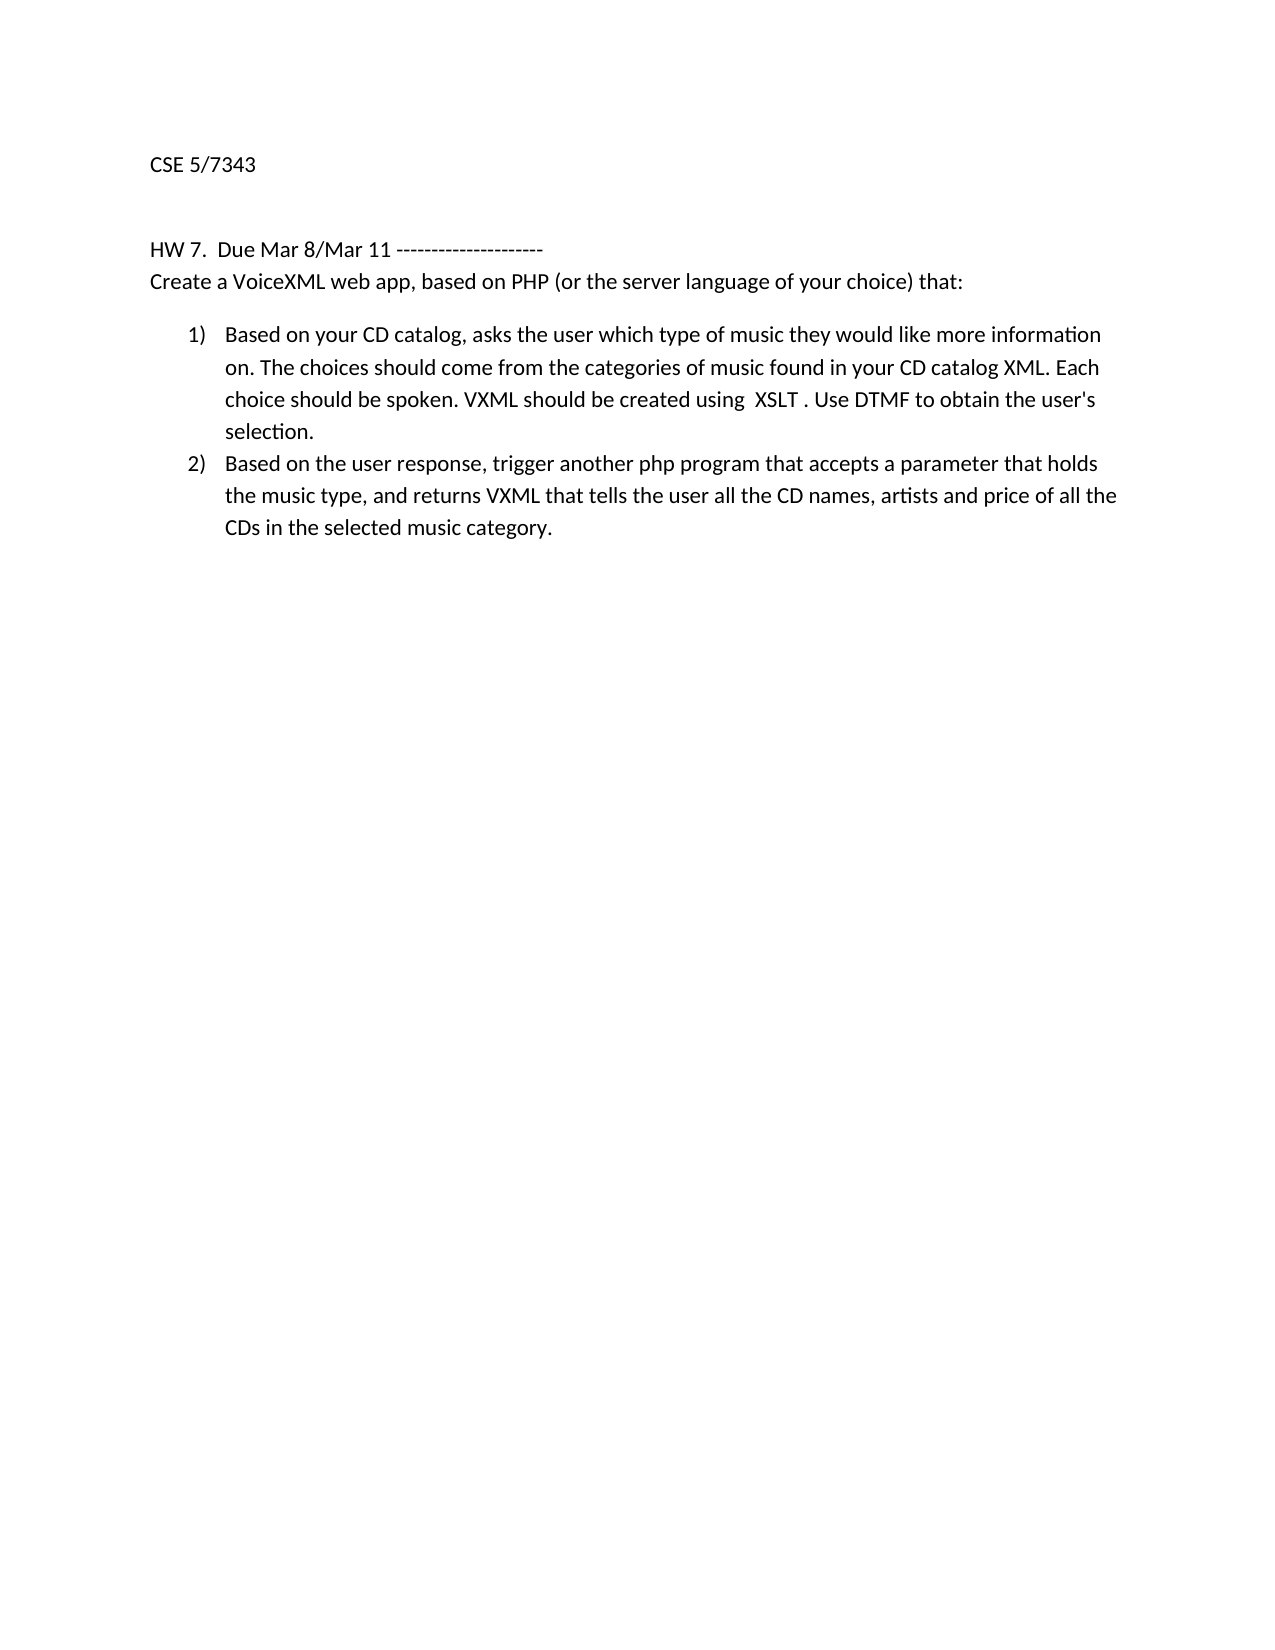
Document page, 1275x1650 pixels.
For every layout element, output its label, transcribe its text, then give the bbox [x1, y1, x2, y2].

list Based on the user response, trigger another php program that accepts a parameter that holds the music type, and returns VXML that tells the user all the CD names, artists and price of all the CDs in the selected music category. [187, 449, 1125, 542]
text HW 7. Due Mar 8/Mar 11 --------------------- Create a VoiceXML web app, based on PHP (or the server language of your choice) that: [150, 235, 1125, 295]
list Based on your CD catalog, asks the user which type of music they would like more information on. The choices should come from the categories of music found in your CD catalog XML. Each choice should be spoken. VXML should be created using XSLT . Use DTMF to obtain the user's selection. [187, 320, 1125, 445]
text CSE 5/7343 [150, 150, 1125, 210]
